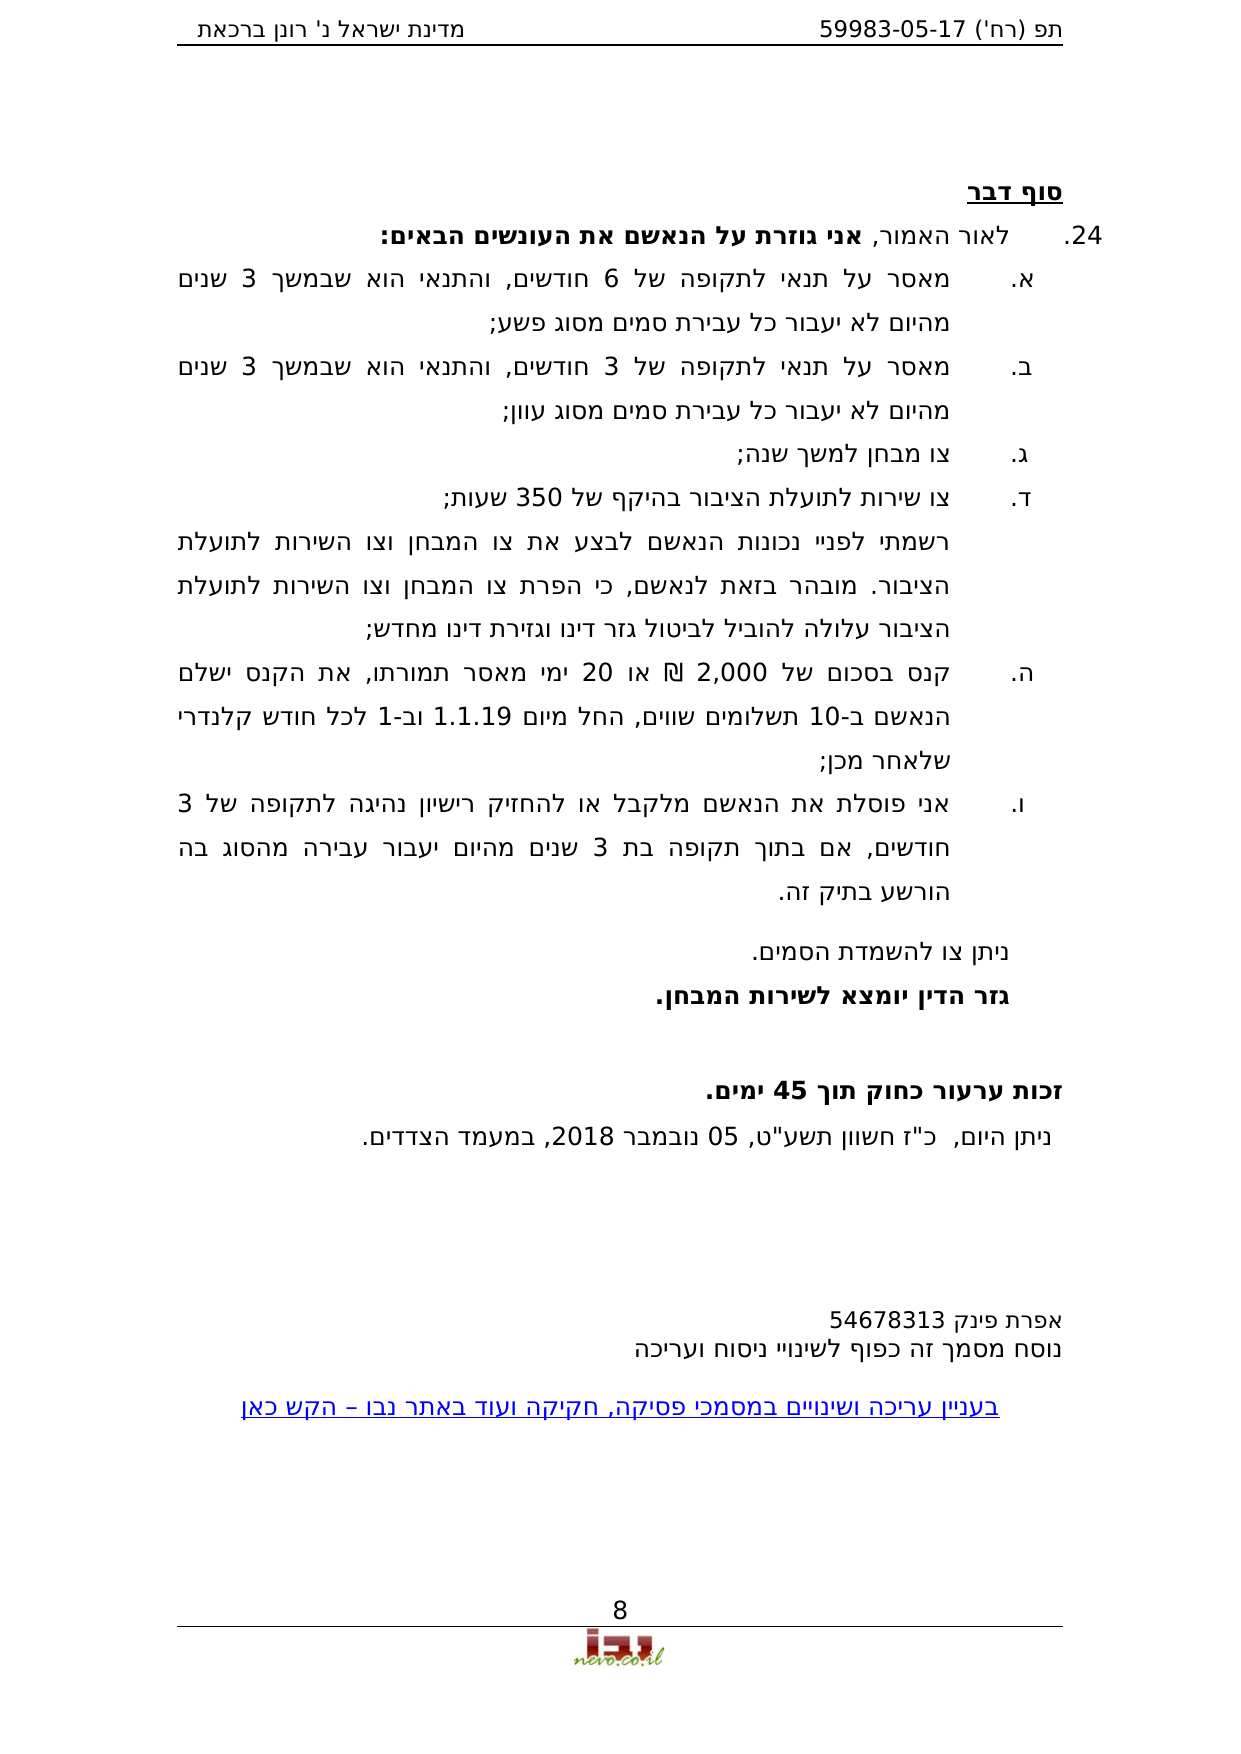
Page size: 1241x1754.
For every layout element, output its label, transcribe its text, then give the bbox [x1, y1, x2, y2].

list מאסר על תנאי לתקופה של 6 חודשים, והתנאי הוא שבמשך 3 שנים מהיום לא יעבור כל עבירת סמים מסוג פשע; [177, 265, 1010, 338]
text בעניין עריכה ושינויים במסמכי פסיקה, חקיקה ועוד באתר נבו – הקש כאן [177, 1392, 1063, 1421]
list אני פוסלת את הנאשם מלקבל או להחזיק רישיון נהיגה לתקופה של 3 חודשים, אם בתוך תקופה בת 3 שנים מהיום יעבור עבירה מהסוג בה הורשע בתיק זה. [177, 790, 1010, 906]
text אפרת פינק 54678313 [177, 1307, 1063, 1334]
text זכות ערעור כחוק תוך 45 ימים. [177, 1076, 1063, 1105]
picture [574, 1628, 666, 1667]
list צו מבחן למשך שנה; [177, 440, 1010, 469]
list קנס בסכום של 2,000 ₪ או 20 ימי מאסר תמורתו, את הקנס ישלם הנאשם ב-10 תשלומים שווים, החל מיום 1.1.19 וב-1 לכל חודש קלנדרי שלאחר מכן; [177, 658, 1010, 775]
text נוסח מסמך זה כפוף לשינויי ניסוח ועריכה [177, 1334, 1063, 1363]
list לאור האמור, אני גוזרת על הנאשם את העונשים הבאים: [177, 221, 1063, 250]
text ניתן צו להשמדת הסמים. [177, 938, 1010, 967]
list צו שירות לתועלת הציבור בהיקף של 350 שעות; [177, 483, 1010, 513]
list רשמתי לפניי נכונות הנאשם לבצע את צו המבחן וצו השירות לתועלת הציבור. מובהר בזאת לנאשם, כי הפרת צו המבחן וצו השירות לתועלת הציבור עלולה להוביל לביטול גזר דינו וגזירת דינו מחדש; [177, 527, 951, 644]
text גזר הדין יומצא לשירות המבחן. [177, 981, 1010, 1011]
text 54678313ניתן היום, כ"ז חשוון תשע"ט, 05 נובמבר 2018, במעמד הצדדים. [177, 1122, 1063, 1151]
text סוף דבר [177, 177, 1063, 206]
list מאסר על תנאי לתקופה של 3 חודשים, והתנאי הוא שבמשך 3 שנים מהיום לא יעבור כל עבירת סמים מסוג עוון; [177, 352, 1010, 425]
